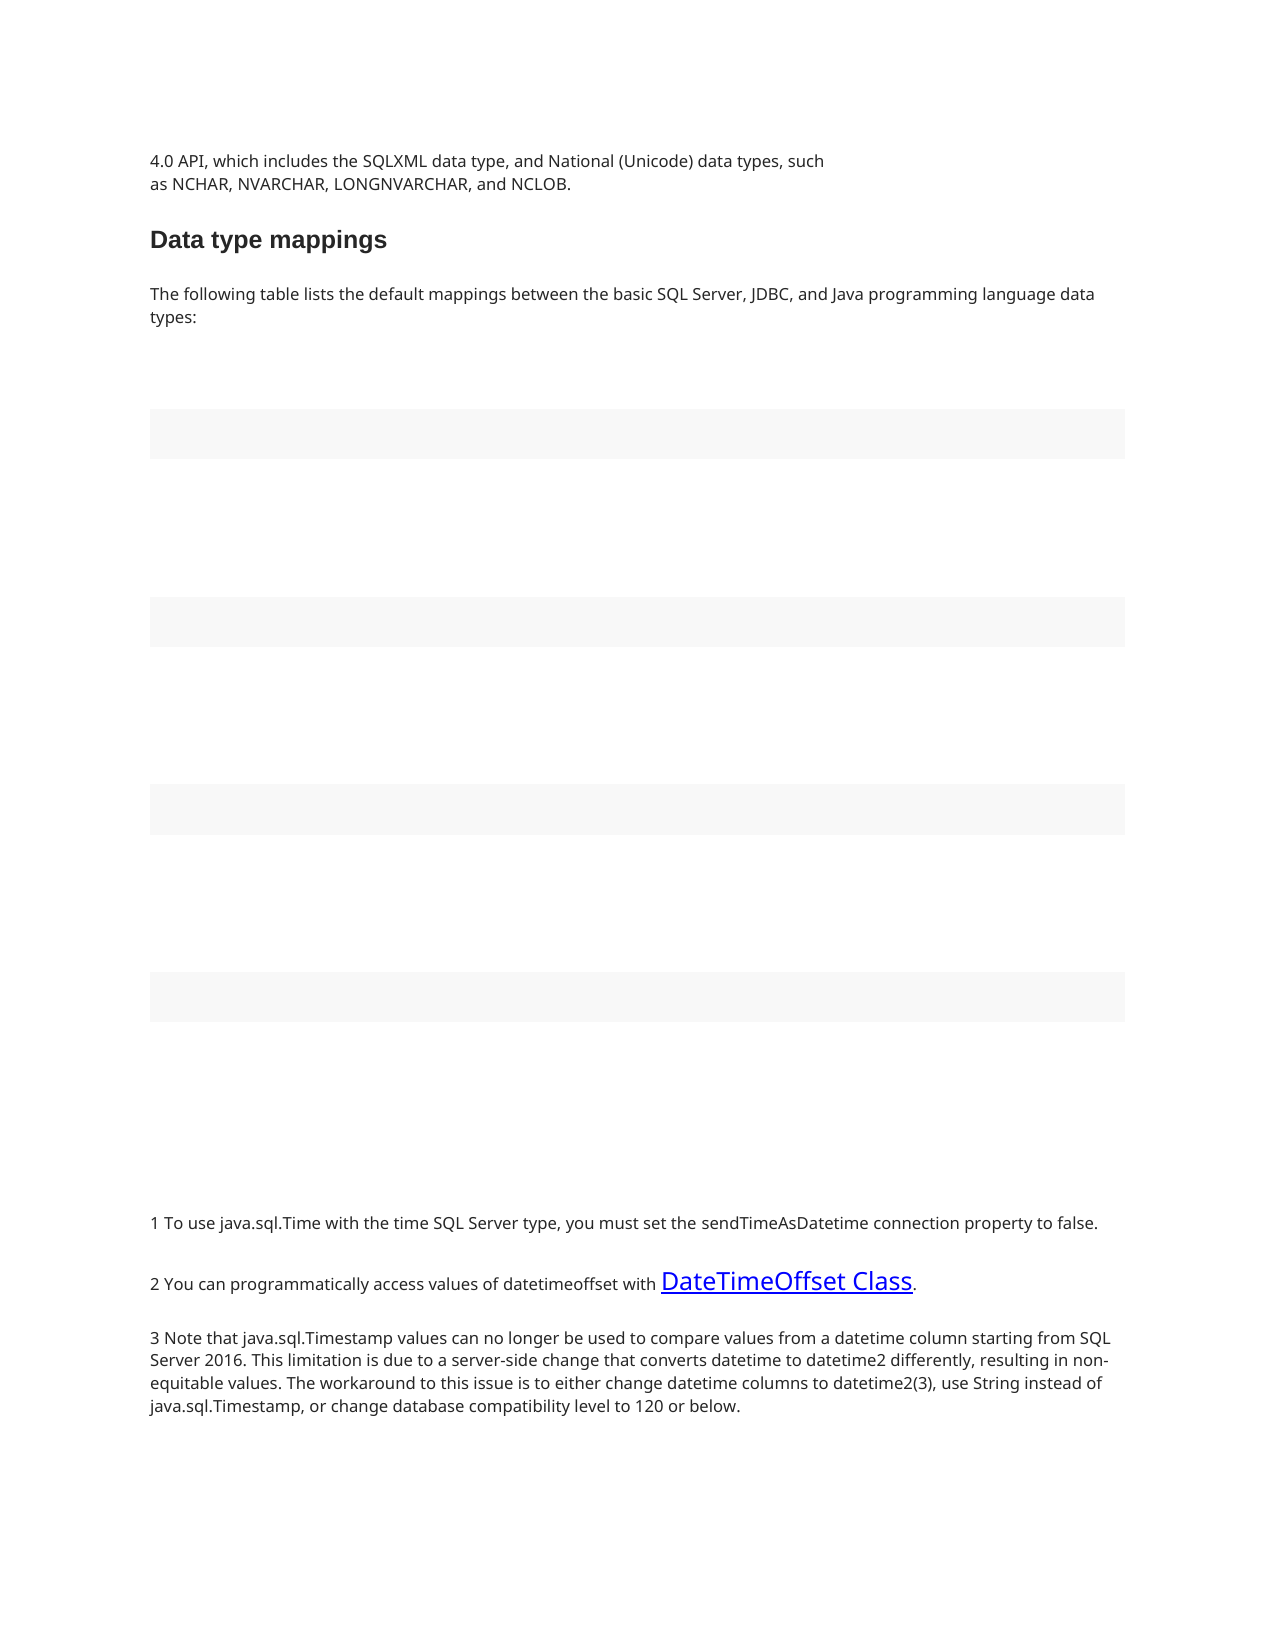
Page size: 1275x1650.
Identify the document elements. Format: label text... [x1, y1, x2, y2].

text The following table lists the default mappings between the basic SQL Server, JDBC, and Java programming language data types: [150, 282, 1125, 328]
text 2 You can programmatically access values of datetimeoffset with DateTimeOffset Class. [150, 1263, 1125, 1297]
text 1 To use java.sql.Time with the time SQL Server type, you must set the sendTimeAsDatetime connection property to false. [150, 1211, 1125, 1234]
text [150, 150, 1125, 195]
subtitle Data type mappings [150, 224, 1125, 253]
text 3 Note that java.sql.Timestamp values can no longer be used to compare values from a datetime column starting from SQL Server 2016. This limitation is due to a server-side change that converts datetime to datetime2 differently, resulting in non-equitable values. The workaround to this issue is to either change datetime columns to datetime2(3), use String instead of java.sql.Timestamp, or change database compatibility level to 120 or below. [150, 1326, 1125, 1417]
